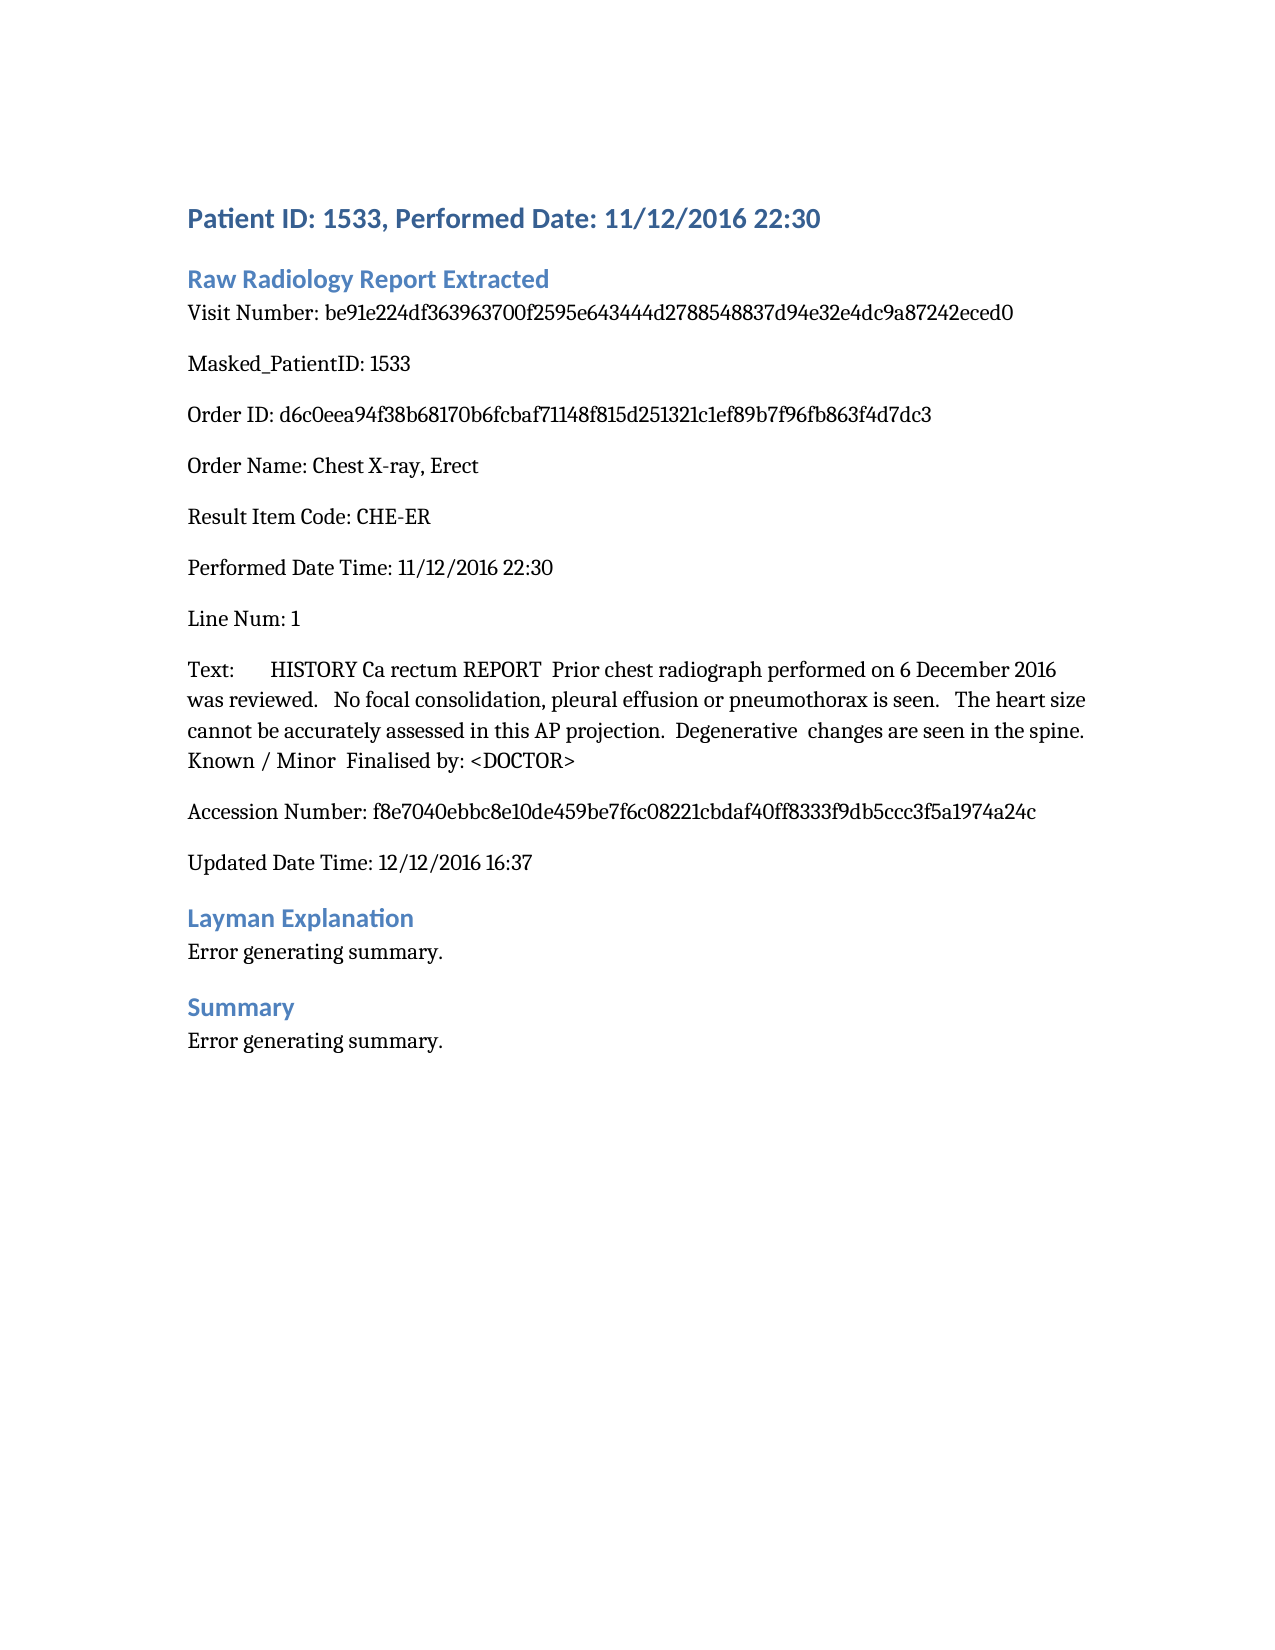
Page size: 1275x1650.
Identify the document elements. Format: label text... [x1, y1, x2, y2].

text Text: HISTORY Ca rectum REPORT Prior chest radiograph performed on 6 December 2016 was reviewed. No focal consolidation, pleural effusion or pneumothorax is seen. The heart size cannot be accurately assessed in this AP projection. Degenerative changes are seen in the spine. Known / Minor Finalised by: <DOCTOR> [187, 657, 1087, 774]
text Visit Number: be91e224df363963700f2595e643444d2788548837d94e32e4dc9a87242eced0 [187, 300, 1087, 326]
text Line Num: 1 [187, 606, 1087, 632]
text Updated Date Time: 12/12/2016 16:37 [187, 850, 1087, 876]
text Result Item Code: CHE-ER [187, 504, 1087, 530]
text Error generating summary. [187, 1028, 1087, 1054]
text Error generating summary. [187, 939, 1087, 965]
subtitle Layman Explanation [187, 901, 1087, 934]
text Accession Number: f8e7040ebbc8e10de459be7f6c08221cbdaf40ff8333f9db5ccc3f5a1974a24c [187, 799, 1087, 825]
text Performed Date Time: 11/12/2016 22:30 [187, 555, 1087, 581]
subtitle Raw Radiology Report Extracted [187, 262, 1087, 295]
subtitle Patient ID: 1533, Performed Date: 11/12/2016 22:30 [187, 200, 1087, 236]
text Order ID: d6c0eea94f38b68170b6fcbaf71148f815d251321c1ef89b7f96fb863f4d7dc3 [187, 402, 1087, 428]
text Order Name: Chest X-ray, Erect [187, 453, 1087, 479]
text Masked_PatientID: 1533 [187, 351, 1087, 377]
subtitle Summary [187, 990, 1087, 1023]
